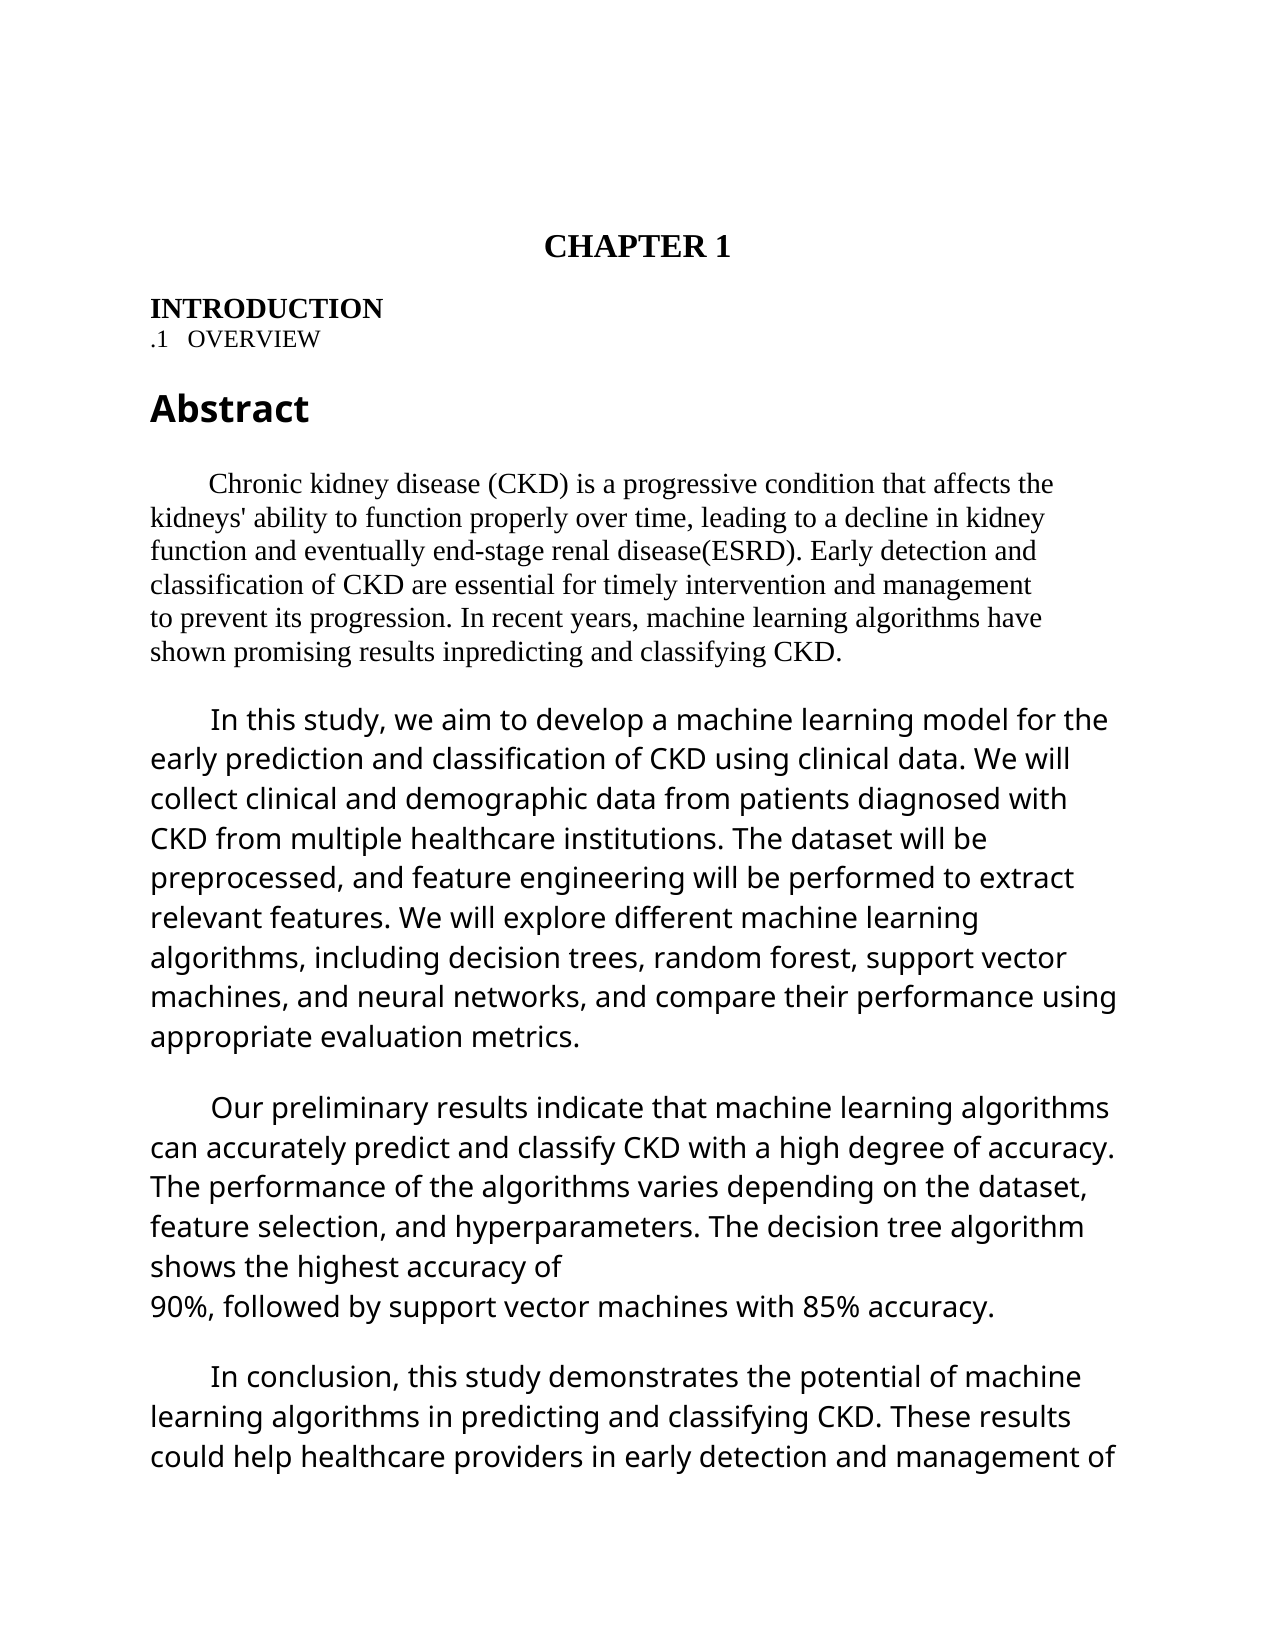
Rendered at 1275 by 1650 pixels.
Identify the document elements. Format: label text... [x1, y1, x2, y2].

text to prevent its progression. In recent years, machine learning algorithms have shown promising results inpredicting and classifying CKD. [150, 601, 1125, 668]
text CHAPTER 1 [150, 226, 1125, 264]
text Our preliminary results indicate that machine learning algorithms can accurately predict and classify CKD with a high degree of accuracy. The performance of the algorithms varies depending on the dataset, feature selection, and hyperparameters. The decision tree algorithm shows the highest accuracy of [150, 1087, 1125, 1286]
text algorithms, including decision trees, random forest, support vector machines, and neural networks, and compare their performance using appropriate evaluation metrics. [150, 937, 1125, 1056]
text Abstract [150, 382, 1125, 433]
text 90%, followed by support vector machines with 85% accuracy. [150, 1286, 1125, 1326]
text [150, 1357, 1125, 1476]
text Chronic kidney disease (CKD) is a progressive condition that affects the kidneys' ability to function properly over time, leading to a decline in kidney function and eventually end-stage renal disease(ESRD). Early detection and classification of CKD are essential for timely intervention and management [150, 466, 1125, 601]
text INTRODUCTION [150, 291, 1125, 324]
text In this study, we aim to develop a machine learning model for the early prediction and classification of CKD using clinical data. We will collect clinical and demographic data from patients diagnosed with CKD from multiple healthcare institutions. The dataset will be preprocessed, and feature engineering will be performed to extract relevant features. We will explore different machine learning [150, 699, 1125, 937]
list OVERVIEW [150, 324, 1125, 353]
